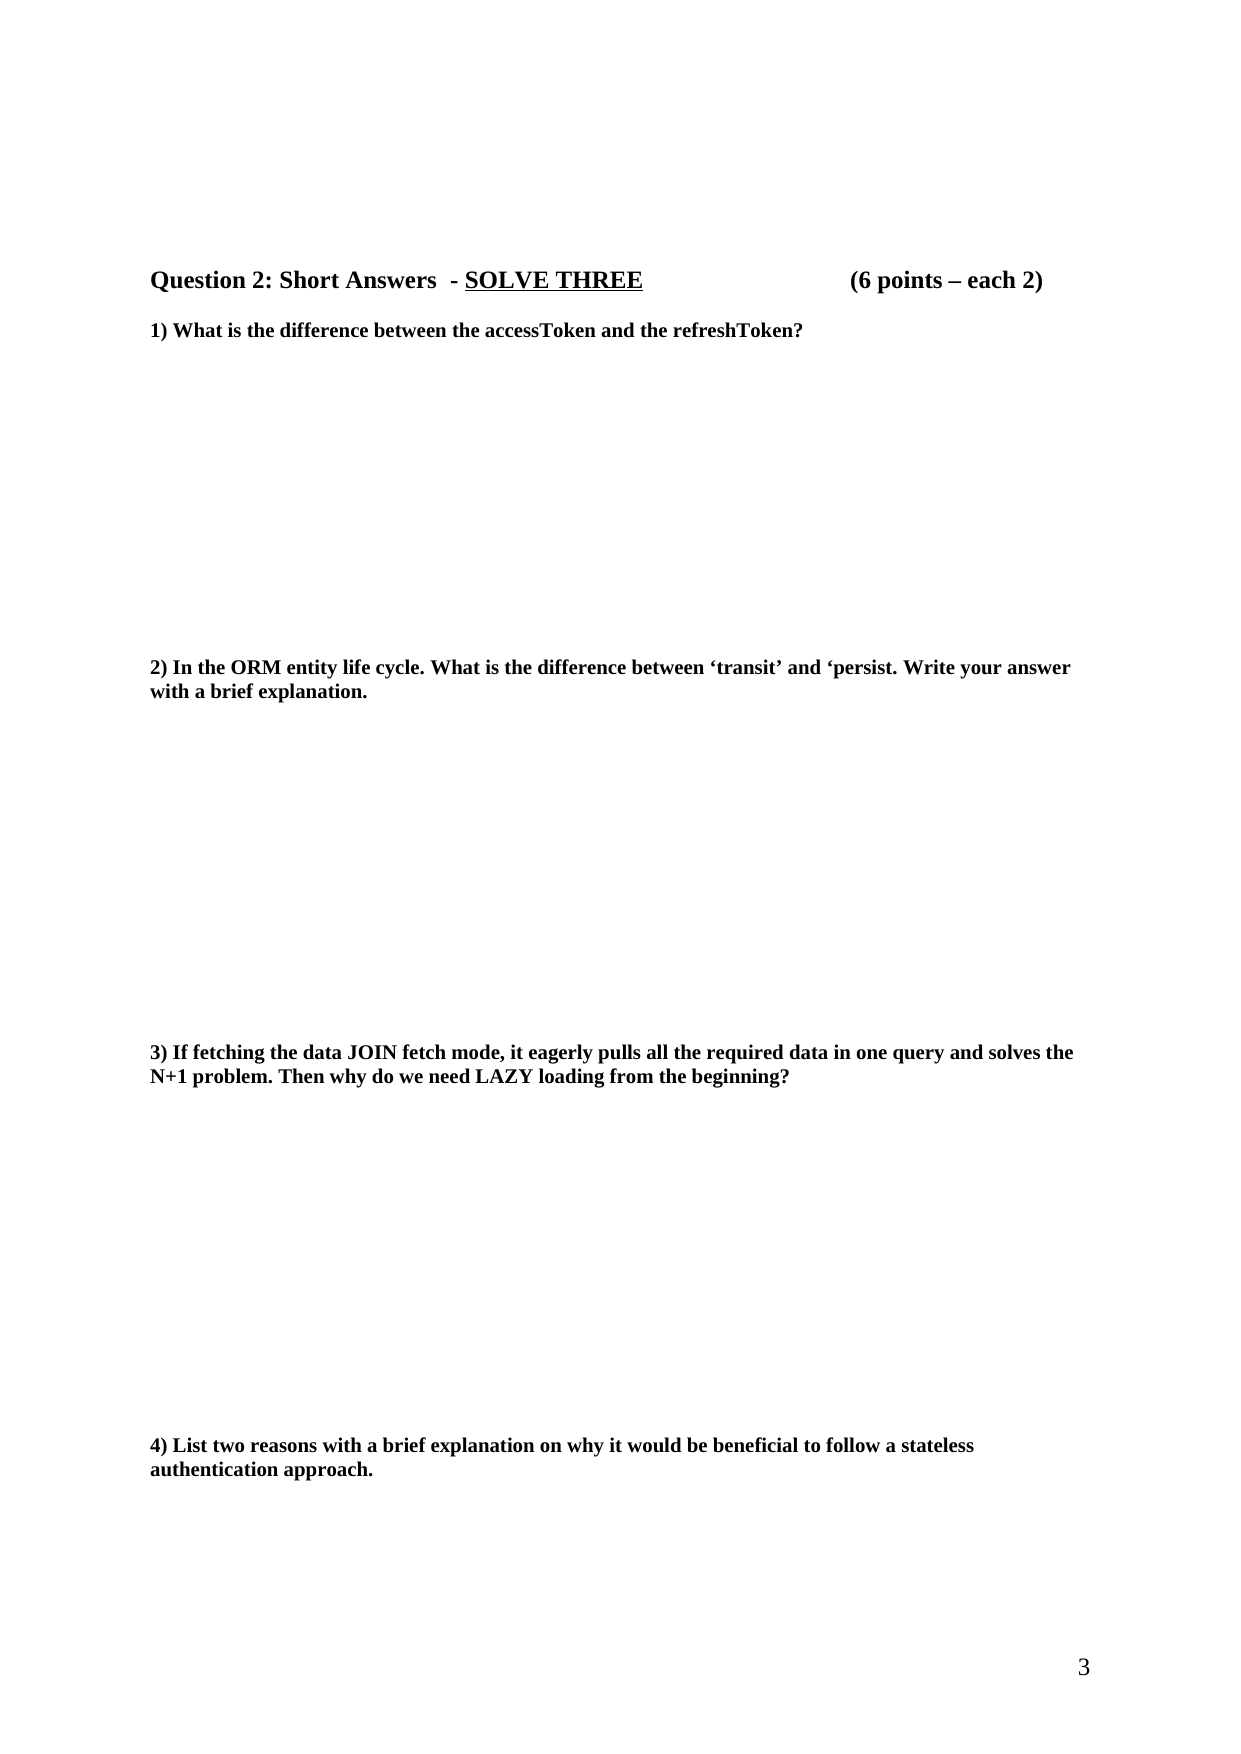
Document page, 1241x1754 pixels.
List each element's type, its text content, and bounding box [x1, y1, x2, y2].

text 1) What is the difference between the accessToken and the refreshToken? [150, 318, 1090, 342]
text 3) If fetching the data JOIN fetch mode, it eagerly pulls all the required data in one query and solves the N+1 problem. Then why do we need LAZY loading from the beginning? [150, 1040, 1090, 1088]
text Question 2: Short Answers - SOLVE THREE (6 points – each 2) [150, 265, 1090, 294]
text 2) In the ORM entity life cycle. What is the difference between ‘transit’ and ‘persist. Write your answer with a brief explanation. [150, 655, 1090, 703]
text 4) List two reasons with a brief explanation on why it would be beneficial to follow a stateless authentication approach. [150, 1433, 1090, 1481]
